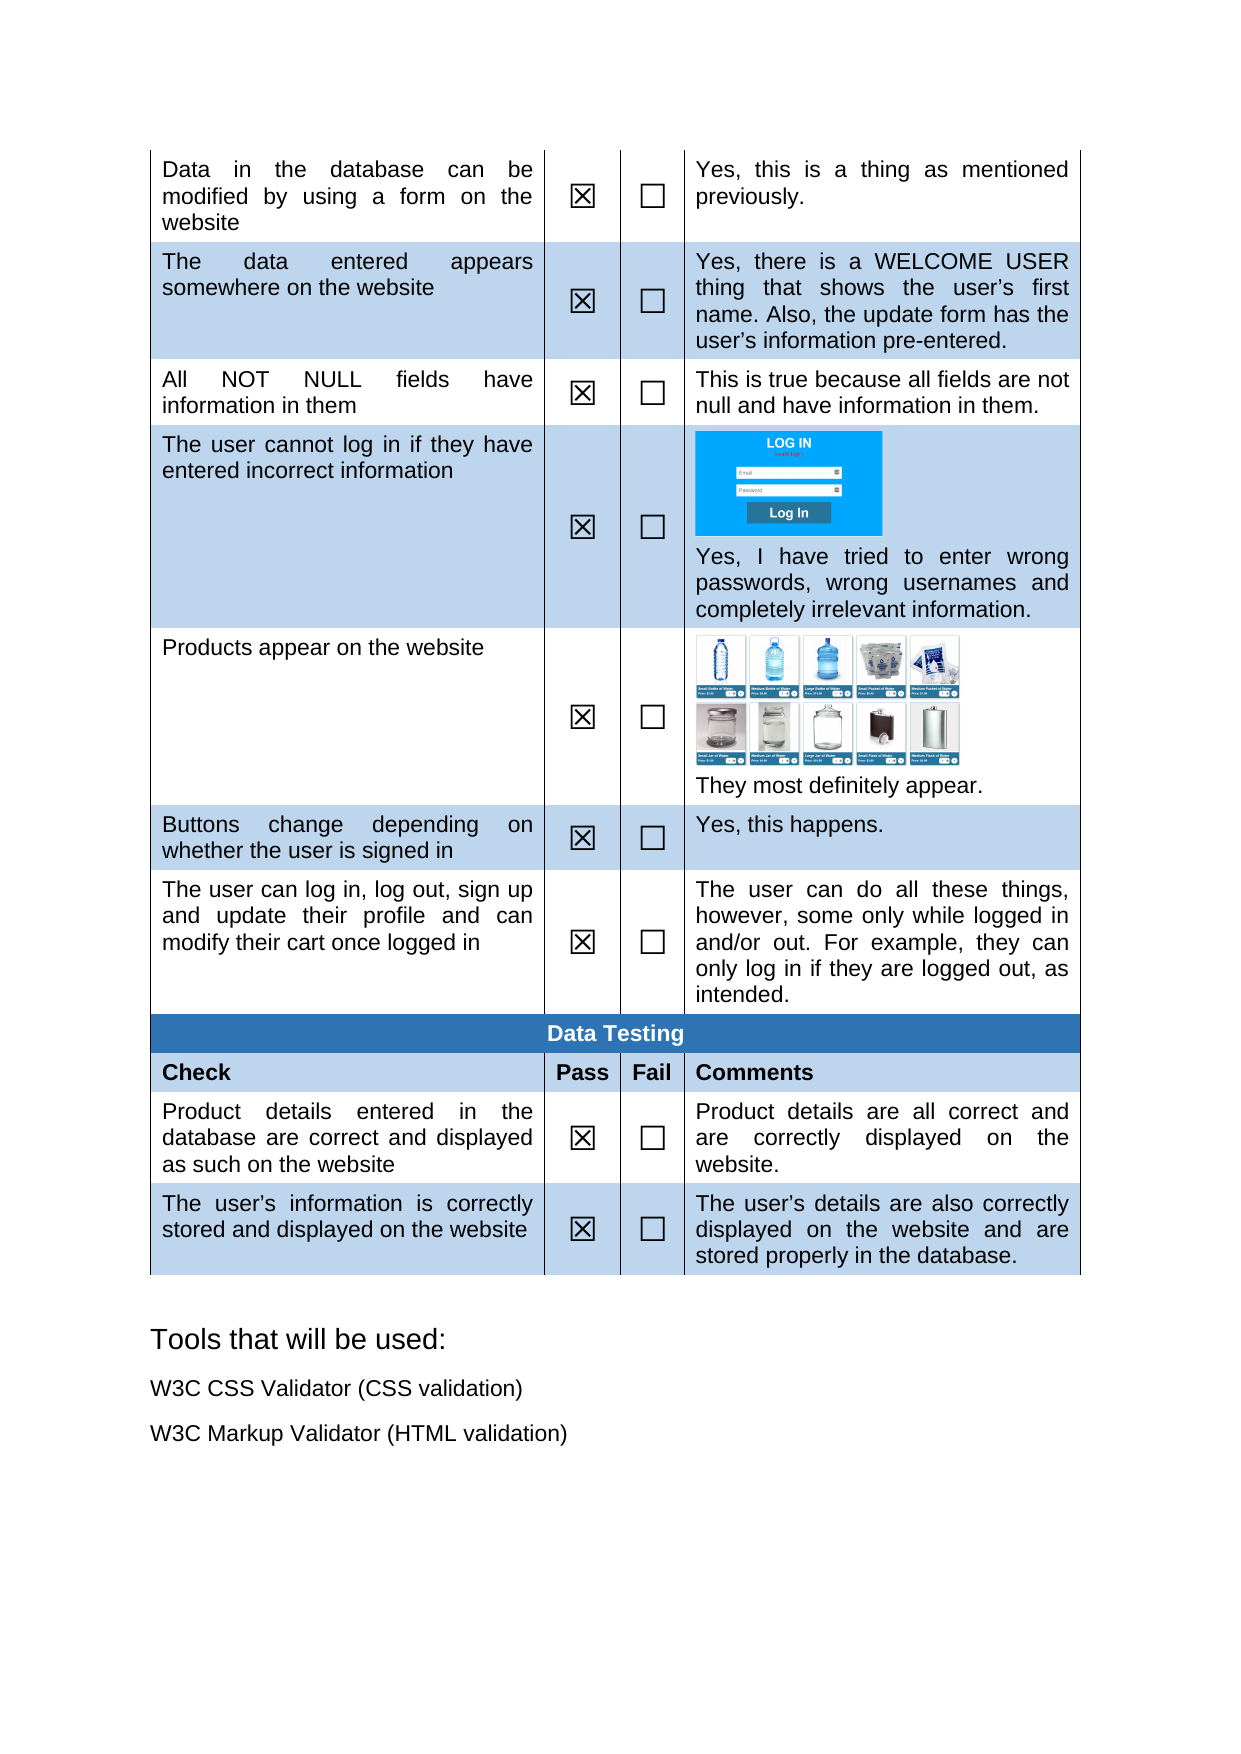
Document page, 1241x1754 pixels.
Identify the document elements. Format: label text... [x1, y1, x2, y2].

text W3C Markup Validator (HTML validation) [150, 1419, 1090, 1446]
picture [737, 485, 841, 496]
table_cell The user’s details are also correctly displayed on the website and are stored properly in the database. [685, 1183, 1080, 1275]
text W3C CSS Validator (CSS validation) [150, 1374, 1090, 1401]
picture [695, 634, 961, 766]
picture [748, 503, 830, 522]
table_cell The user can log in, log out, sign up and update their profile and can modify their cart once logged in [151, 870, 544, 1014]
table_cell The user can do all these things, however, some only while logged in and/or out. For example, they can only log in if they are logged out, as intended. [685, 870, 1080, 1014]
table_cell Yes, I have tried to enter wrong passwords, wrong usernames and completely irrelevant information. [685, 425, 1080, 628]
table_cell Yes, there is a WELCOME USER thing that shows the user’s first name. Also, the update form has the user’s information pre-entered. [685, 242, 1080, 359]
table_cell The user’s information is correctly stored and displayed on the website [151, 1183, 544, 1275]
table_cell Buttons change depending on whether the user is signed in [151, 805, 544, 870]
table_cell Yes, this is a thing as mentioned previously. [685, 150, 1080, 242]
table_cell Product details are all correct and are correctly displayed on the website. [685, 1092, 1080, 1183]
table_cell This is true because all fields are not null and have information in them. [685, 360, 1080, 425]
table_cell They most definitely appear. [685, 628, 1080, 804]
table_cell Yes, this happens. [685, 805, 1080, 870]
table_cell Products appear on the website [151, 628, 544, 804]
table_cell Data Testing [151, 1014, 1080, 1053]
table_cell Comments [685, 1053, 1080, 1092]
table_cell Data in the database can be modified by using a form on the website [151, 150, 544, 242]
table_cell Check [151, 1053, 544, 1092]
table_cell The user cannot log in if they have entered incorrect information [151, 425, 544, 628]
table_cell All NOT NULL fields have information in them [151, 360, 544, 425]
table_cell Pass [545, 1053, 620, 1092]
table_cell The data entered appears somewhere on the website [151, 242, 544, 359]
table_cell Product details entered in the database are correct and displayed as such on the website [151, 1092, 544, 1183]
table_cell Fail [621, 1053, 684, 1092]
text Tools that will be used: [150, 1322, 1090, 1355]
picture [737, 467, 841, 478]
